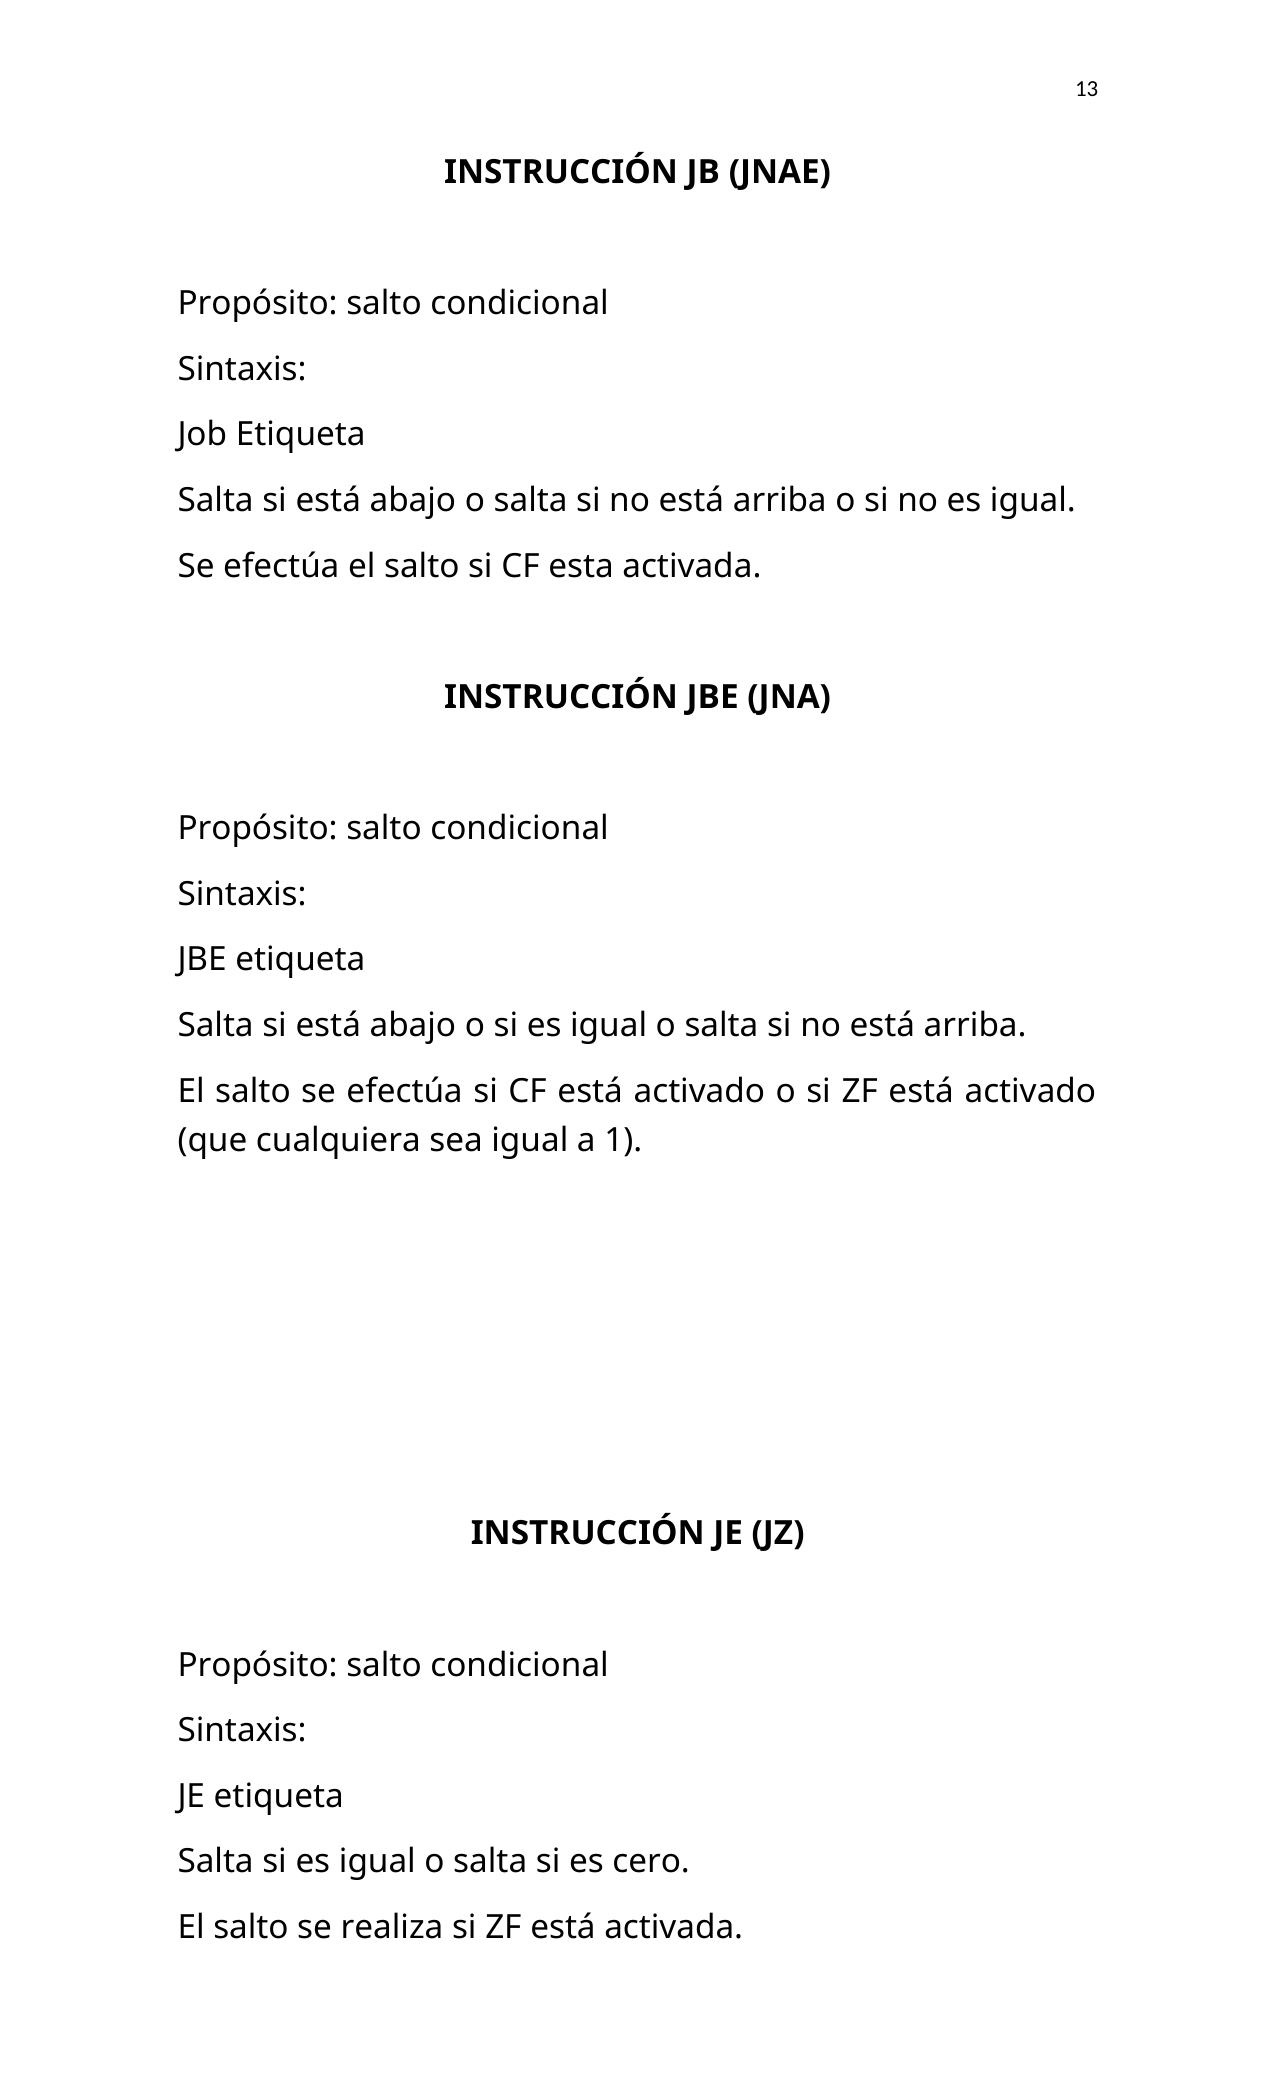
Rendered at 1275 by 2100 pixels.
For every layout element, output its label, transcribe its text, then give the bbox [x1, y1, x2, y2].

text INSTRUCCIÓN JB (JNAE) [177, 148, 1098, 193]
text El salto se efectúa si CF está activado o si ZF está activado (que cualquiera sea igual a 1). [177, 1066, 1098, 1161]
text Sintaxis: [177, 344, 1098, 390]
text Propósito: salto condicional [177, 804, 1098, 849]
text Salta si es igual o salta si es cero. [177, 1837, 1098, 1883]
text Sintaxis: [177, 869, 1098, 915]
text Sintaxis: [177, 1706, 1098, 1751]
text Job Etiqueta [177, 410, 1098, 456]
text INSTRUCCIÓN JBE (JNA) [177, 673, 1098, 718]
text JBE etiqueta [177, 935, 1098, 981]
text Salta si está abajo o si es igual o salta si no está arriba. [177, 1001, 1098, 1046]
text Propósito: salto condicional [177, 1640, 1098, 1686]
text Salta si está abajo o salta si no está arriba o si no es igual. [177, 476, 1098, 521]
text INSTRUCCIÓN JE (JZ) [177, 1509, 1098, 1554]
text Propósito: salto condicional [177, 279, 1098, 324]
text JE etiqueta [177, 1772, 1098, 1817]
text Se efectúa el salto si CF esta activada. [177, 541, 1098, 587]
text El salto se realiza si ZF está activada. [177, 1903, 1098, 1948]
